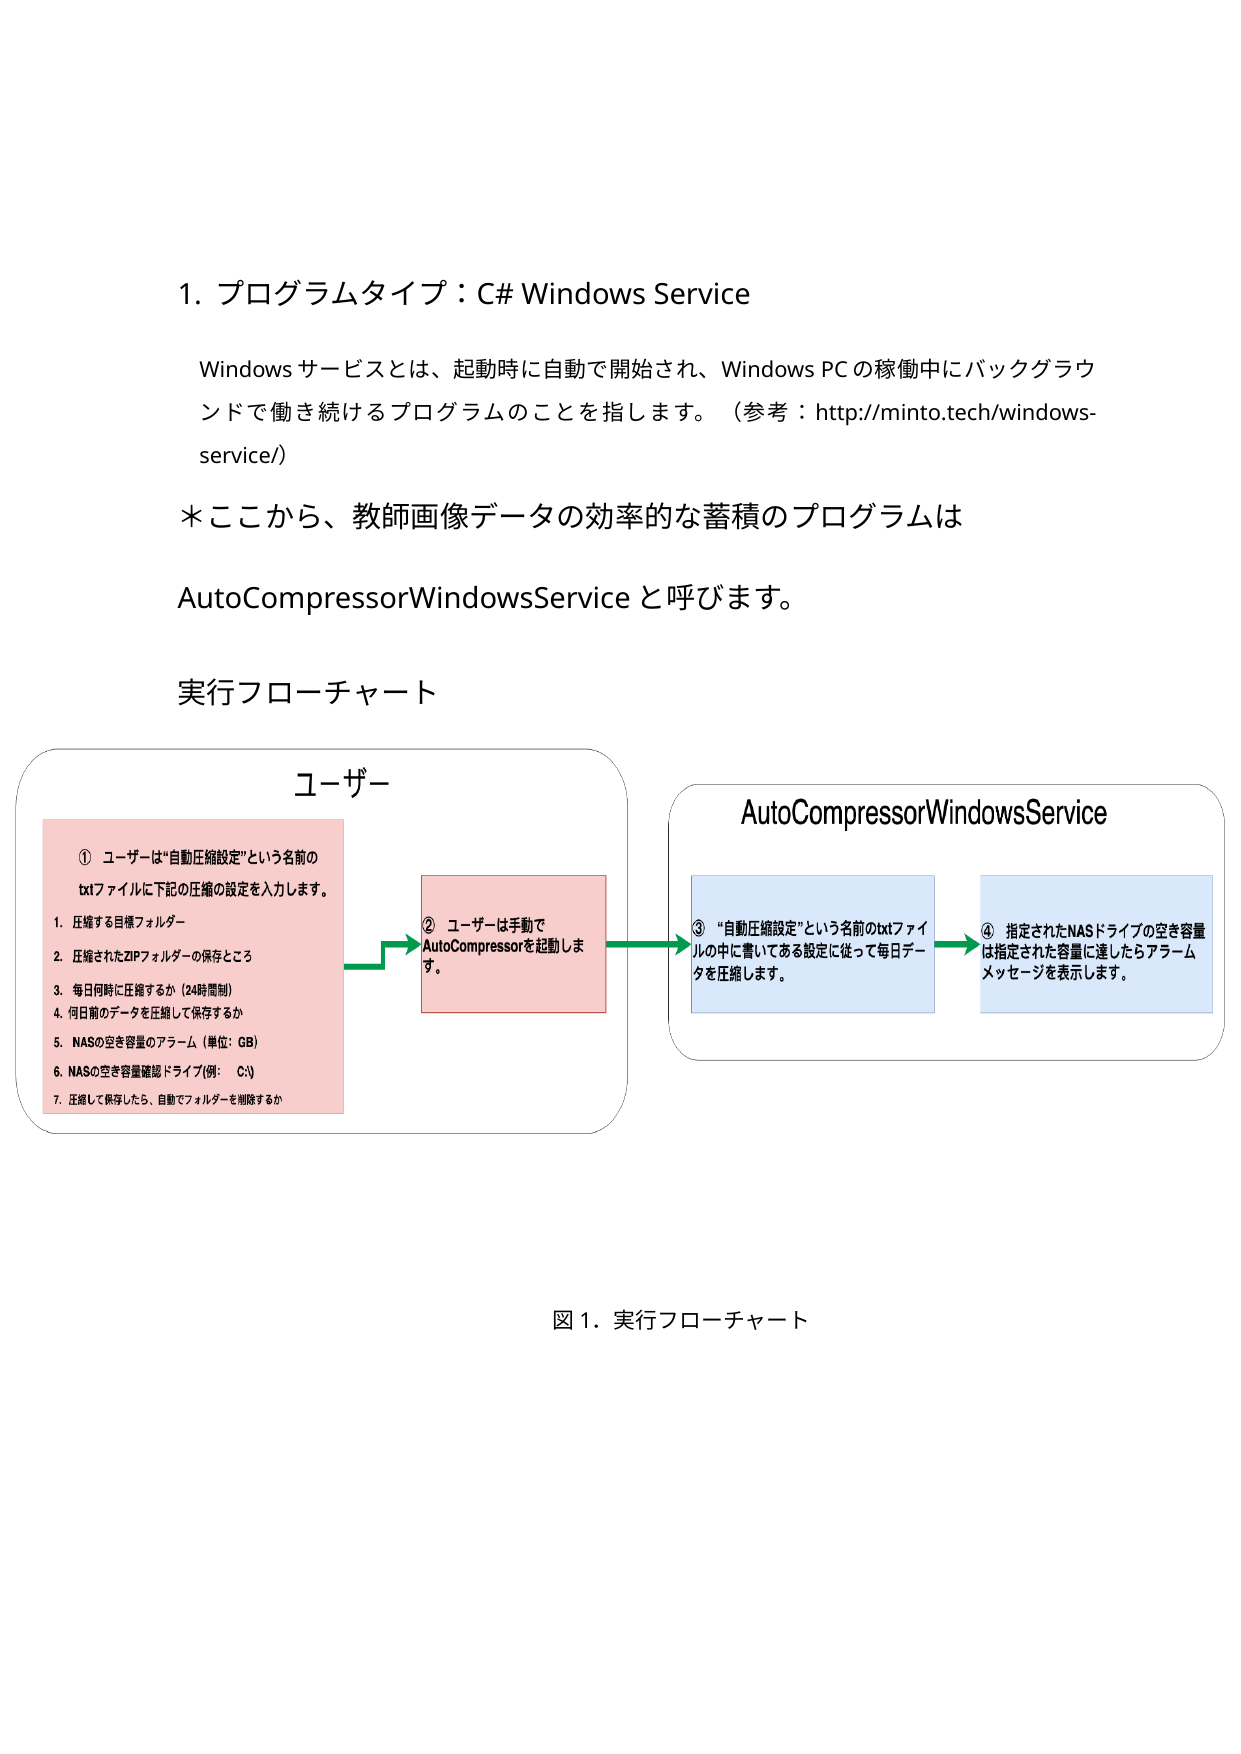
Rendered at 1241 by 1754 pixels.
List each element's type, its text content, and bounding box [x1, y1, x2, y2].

text ＊ここから、教師画像データの効率的な蓄積のプログラムはAutoCompressorWindowsServiceと呼びます。 [177, 478, 1063, 634]
list プログラムタイプ：C# Windows Service [177, 254, 1095, 329]
text 実行フローチャート [177, 654, 1063, 729]
text 図 1．実行フローチャート [552, 1300, 1095, 1337]
text Windowsサービスとは、起動時に自動で開始され、Windows PCの稼働中にバックグラウンドで働き続けるプログラムのことを指します。（参考：http://minto.tech/windows-service/） [199, 349, 1096, 473]
picture [15, 748, 1225, 1159]
